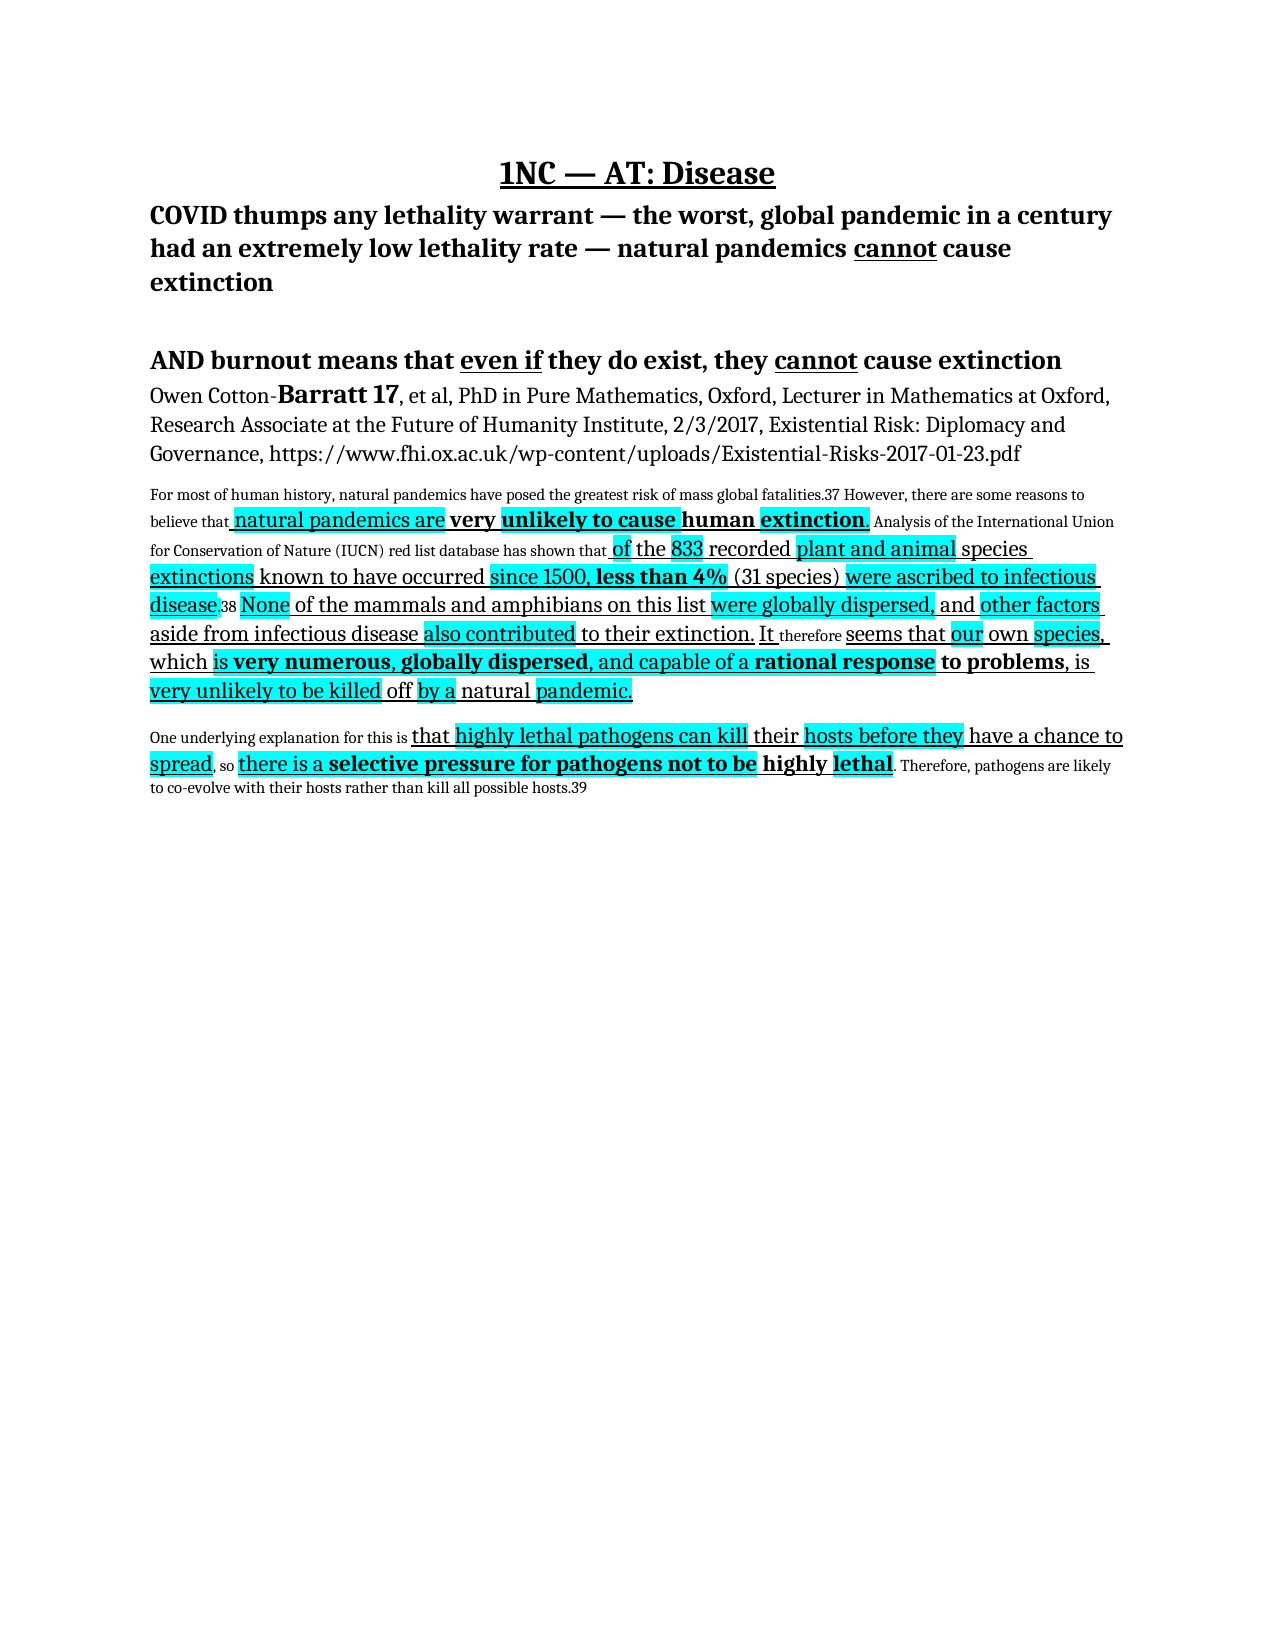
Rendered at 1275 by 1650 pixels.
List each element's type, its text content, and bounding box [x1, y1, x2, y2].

subtitle COVID thumps any lethality warrant — the worst, global pandemic in a century had an extremely low lethality rate — natural pandemics cannot cause extinction [150, 200, 1125, 298]
subtitle AND burnout means that even if they do exist, they cannot cause extinction [150, 345, 1125, 377]
subtitle 1NC — AT: Disease [150, 154, 1125, 192]
text Owen Cotton-Barratt 17, et al, PhD in Pure Mathematics, Oxford, Lecturer in Mathematics at Oxford, Research Associate at the Future of Humanity Institute, 2/3/2017, Existential Risk: Diplomacy and Governance, https://www.fhi.ox.ac.uk/wp-content/uploads/Existential-Risks-2017-01-23.pdf [150, 379, 1125, 467]
text For most of human history, natural pandemics have posed the greatest risk of mass global fatalities.37 However, there are some reasons to believe that natural pandemics are very unlikely to cause human extinction. Analysis of the International Union for Conservation of Nature (IUCN) red list database has shown that of the 833 recorded plant and animal species extinctions known to have occurred since 1500, less than 4% (31 species) were ascribed to infectious disease.38 None of the mammals and amphibians on this list were globally dispersed, and other factors aside from infectious disease also contributed to their extinction. It therefore seems that our own species, which is very numerous, globally dispersed, and capable of a rational response to problems, is very unlikely to be killed off by a natural pandemic. [150, 486, 1125, 704]
text One underlying explanation for this is that highly lethal pathogens can kill their hosts before they have a chance to spread, so there is a selective pressure for pathogens not to be highly lethal. Therefore, pathogens are likely to co-evolve with their hosts rather than kill all possible hosts.39 [150, 723, 1125, 798]
